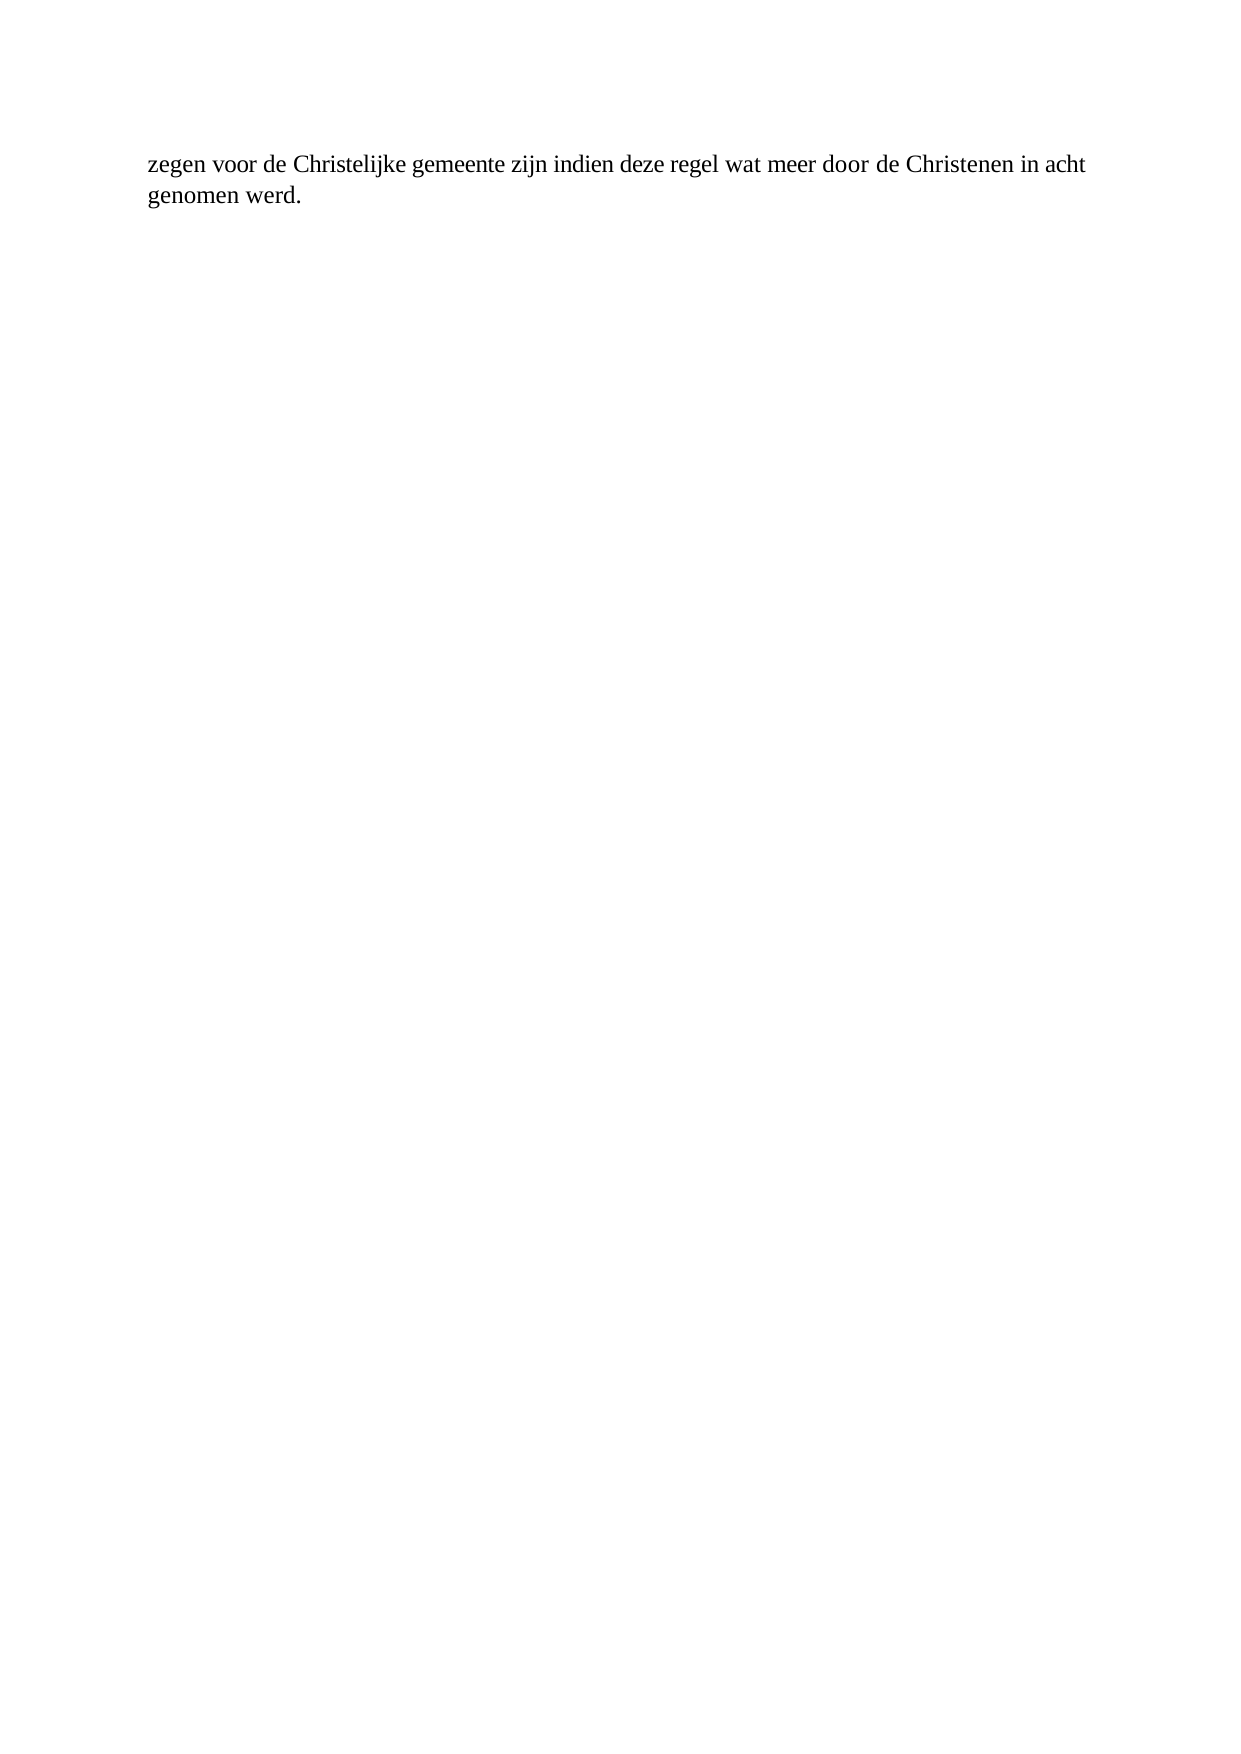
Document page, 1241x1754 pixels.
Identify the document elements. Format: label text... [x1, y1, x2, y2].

text zegen voor de Christelijke gemeente zijn indien deze regel wat meer door de Christenen in acht genomen werd. [147, 149, 1105, 209]
